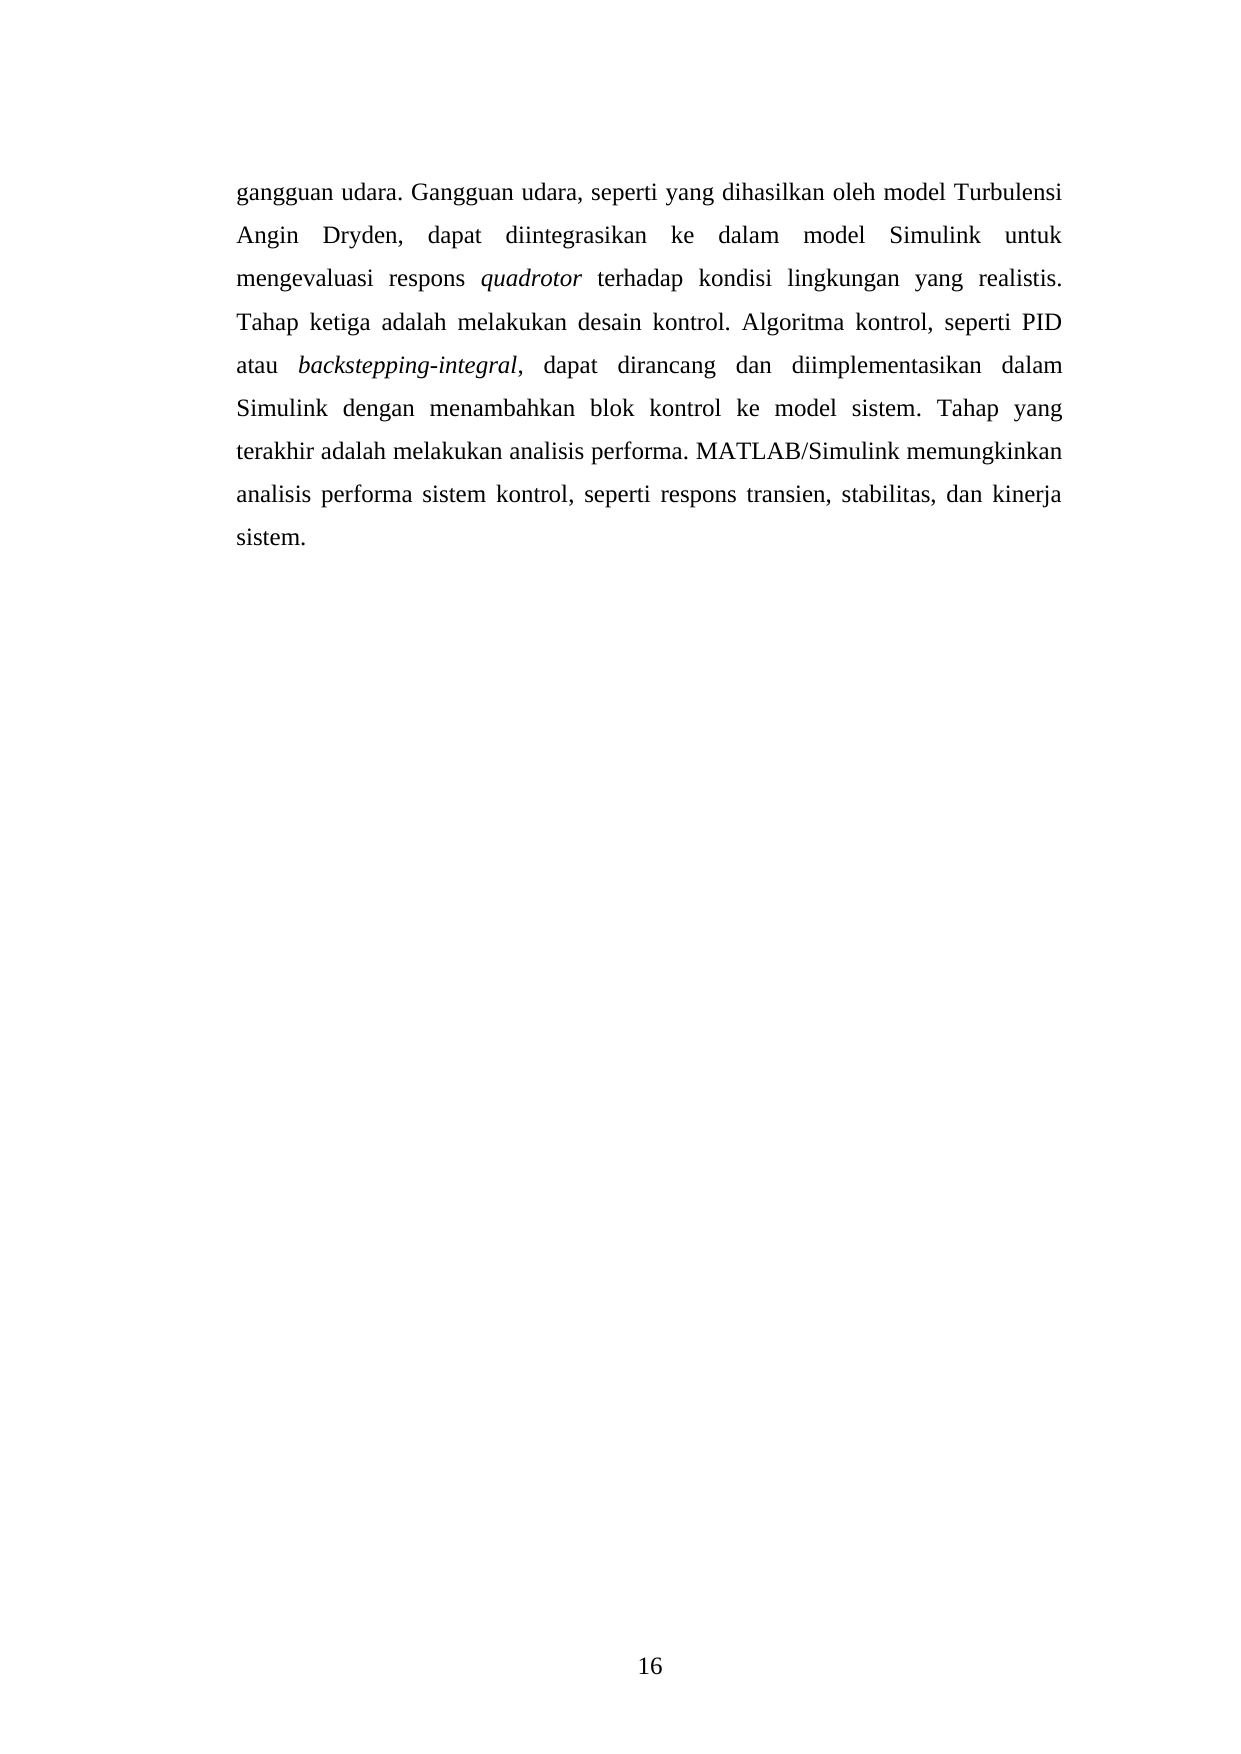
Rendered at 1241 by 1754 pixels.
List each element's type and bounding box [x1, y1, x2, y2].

text [236, 177, 1063, 551]
